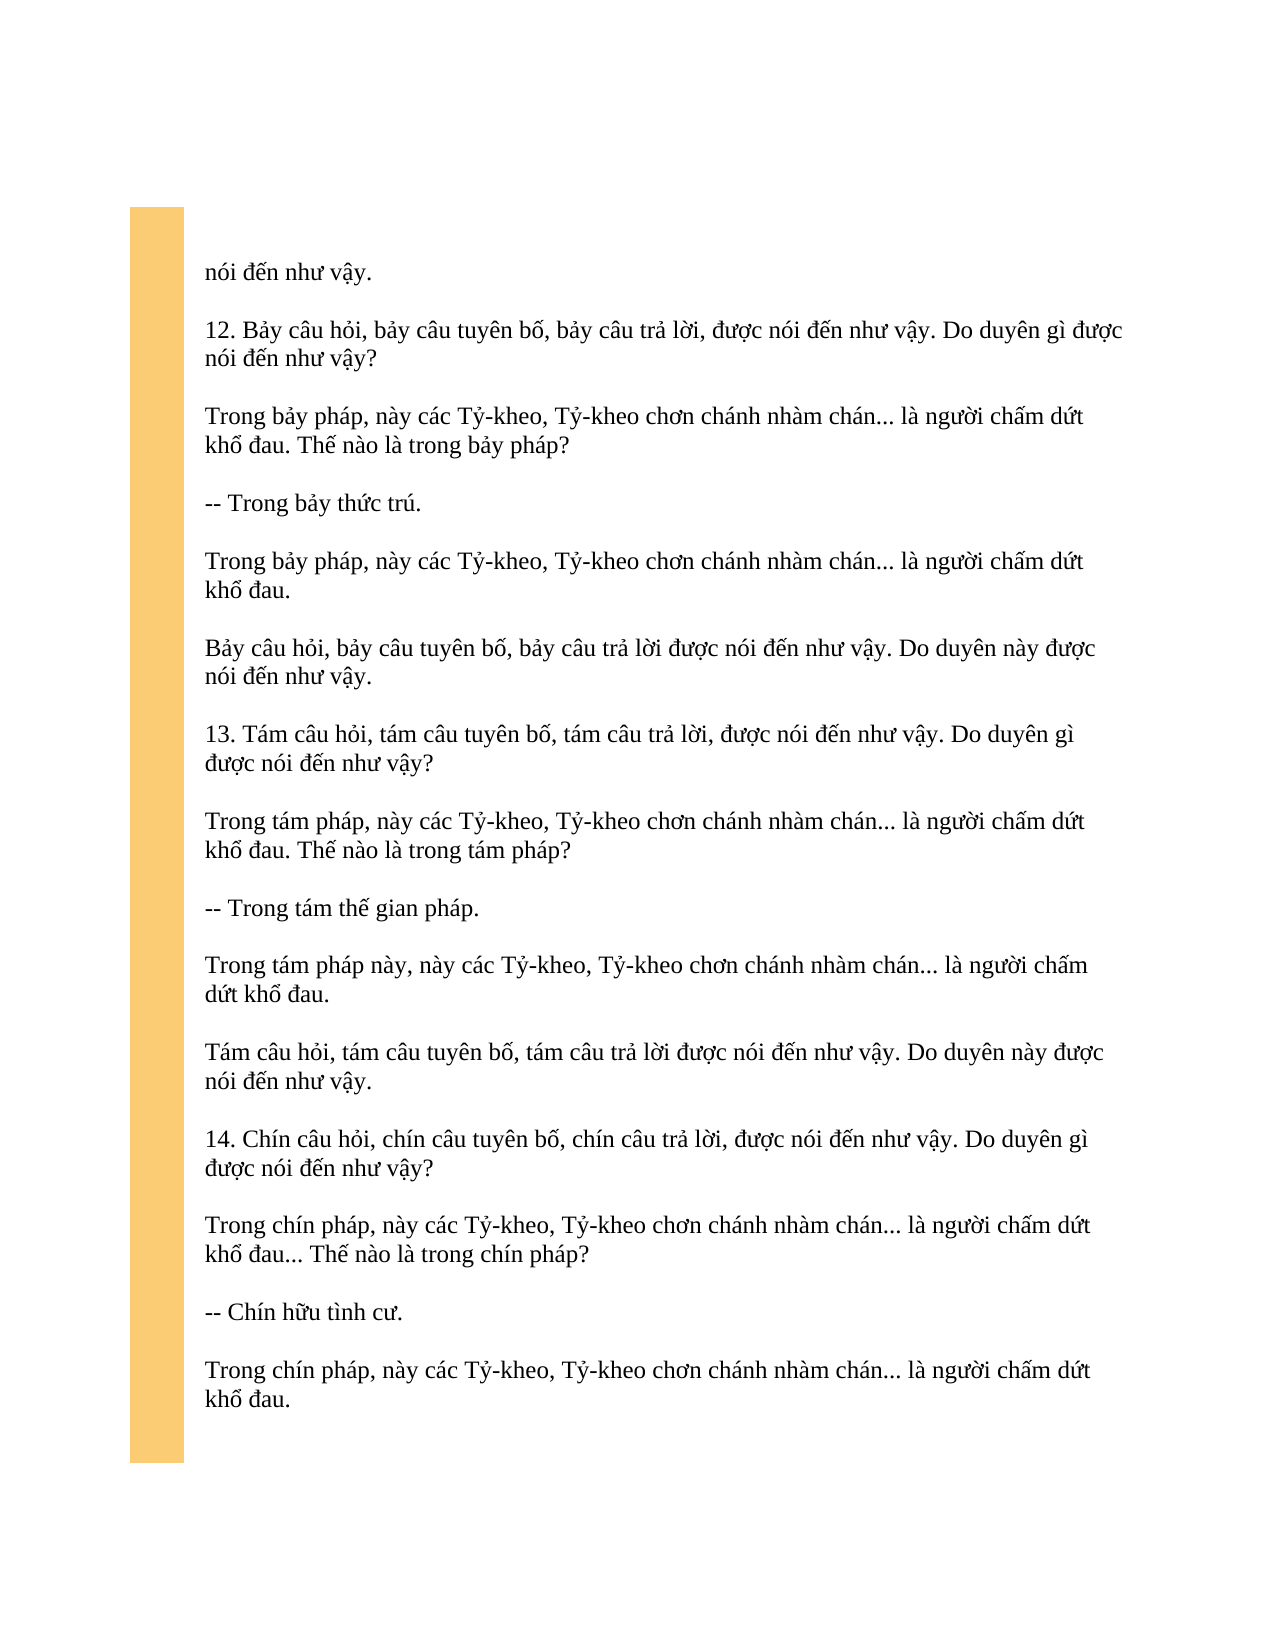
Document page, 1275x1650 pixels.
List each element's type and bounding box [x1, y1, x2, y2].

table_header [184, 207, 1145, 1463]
table_header [130, 207, 184, 1463]
